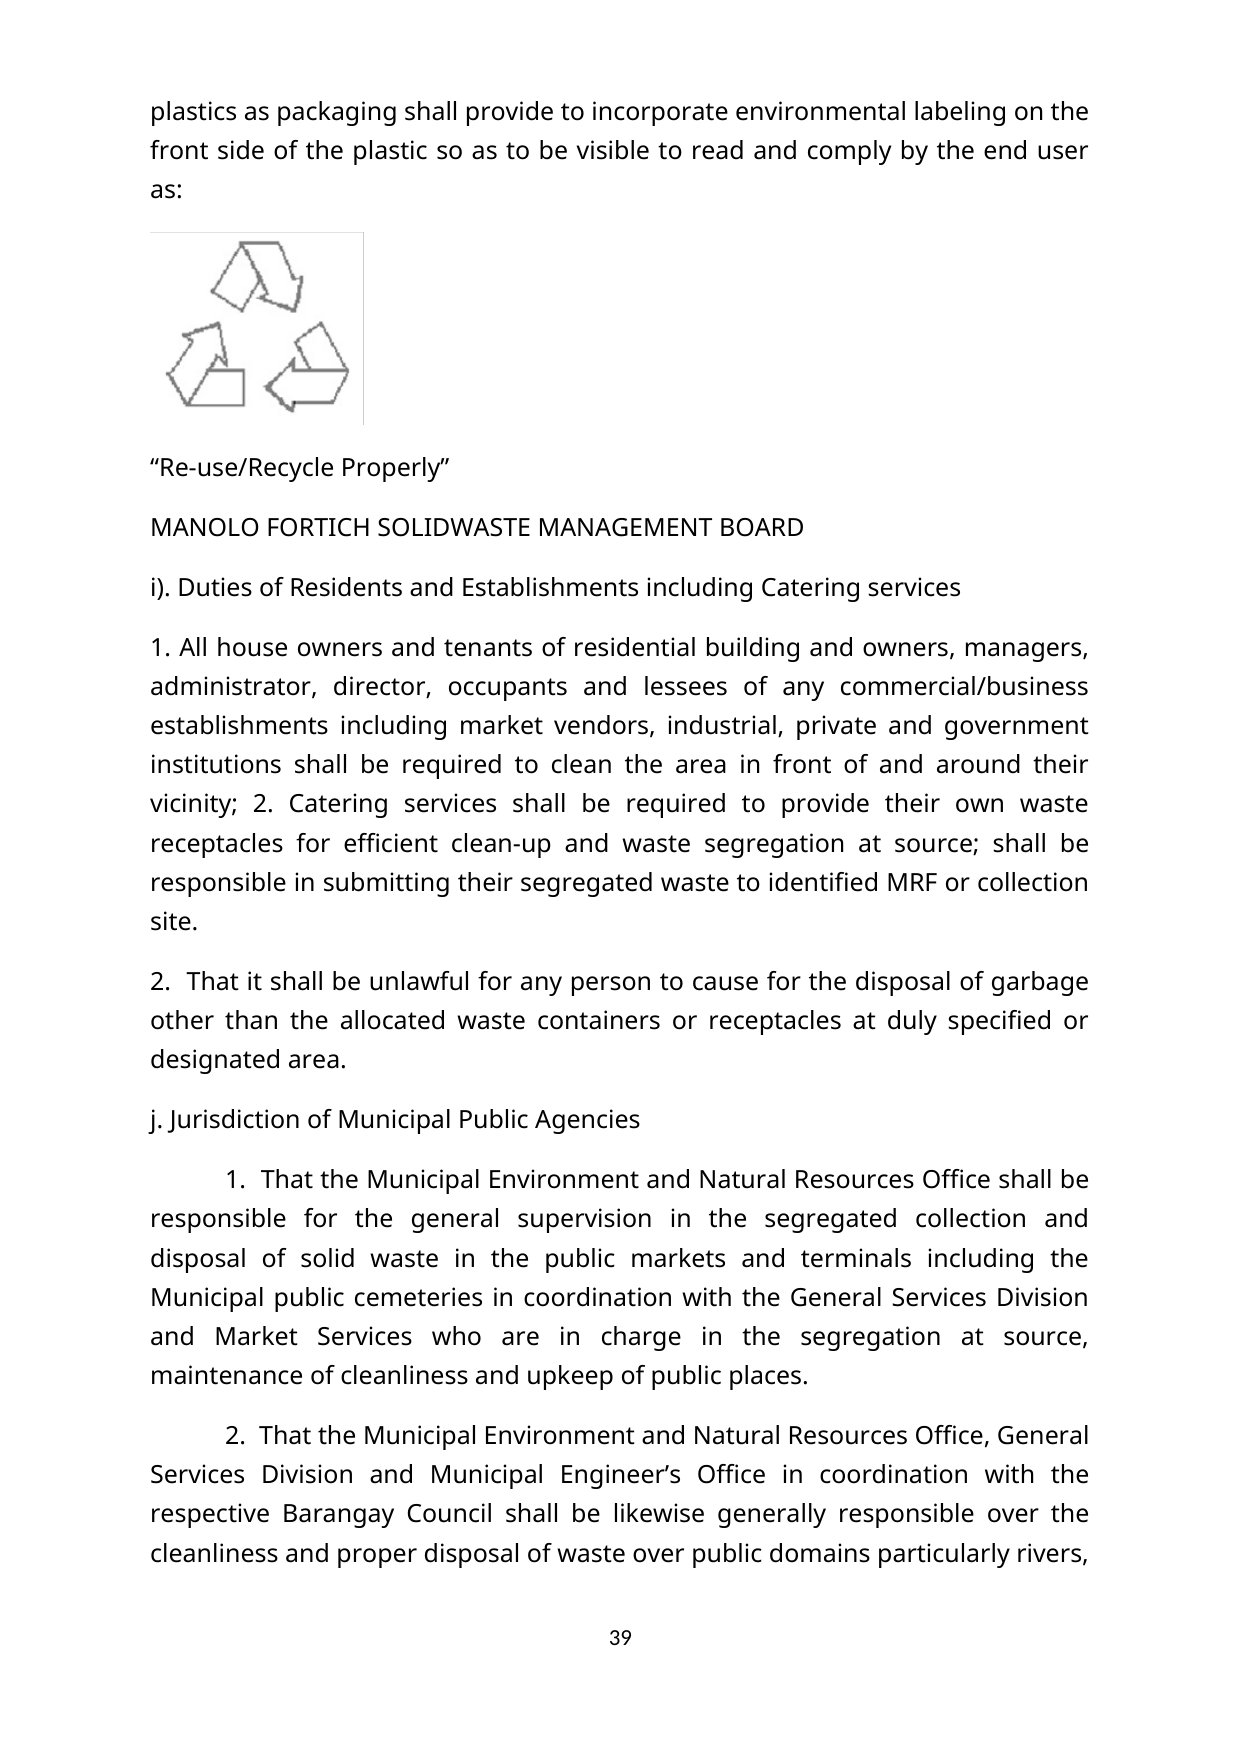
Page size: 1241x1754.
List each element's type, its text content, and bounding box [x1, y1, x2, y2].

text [150, 1418, 1090, 1569]
text “Re-use/Recycle Properly” [150, 449, 1090, 483]
text i). Duties of Residents and Establishments including Catering services [150, 569, 1090, 603]
text j. Jurisdiction of Municipal Public Agencies [150, 1102, 1090, 1136]
text 1. That the Municipal Environment and Natural Resources Office shall be responsible for the general supervision in the segregated collection and disposal of solid waste in the public markets and terminals including the Municipal public cemeteries in coordination with the General Services Division and Market Services who are in charge in the segregation at source, maintenance of cleanliness and upkeep of public places. [150, 1162, 1090, 1392]
picture [150, 232, 365, 425]
text 1. All house owners and tenants of residential building and owners, managers, administrator, director, occupants and lessees of any commercial/business establishments including market vendors, industrial, private and government institutions shall be required to clean the area in front of and around their vicinity; 2. Catering services shall be required to provide their own waste receptacles for efficient clean-up and waste segregation at source; shall be responsible in submitting their segregated waste to identified MRF or collection site. [150, 629, 1090, 938]
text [150, 94, 1090, 206]
text MANOLO FORTICH SOLIDWASTE MANAGEMENT BOARD [150, 509, 1090, 543]
text 2. That it shall be unlawful for any person to cause for the disposal of garbage other than the allocated waste containers or receptacles at duly specified or designated area. [150, 964, 1090, 1076]
